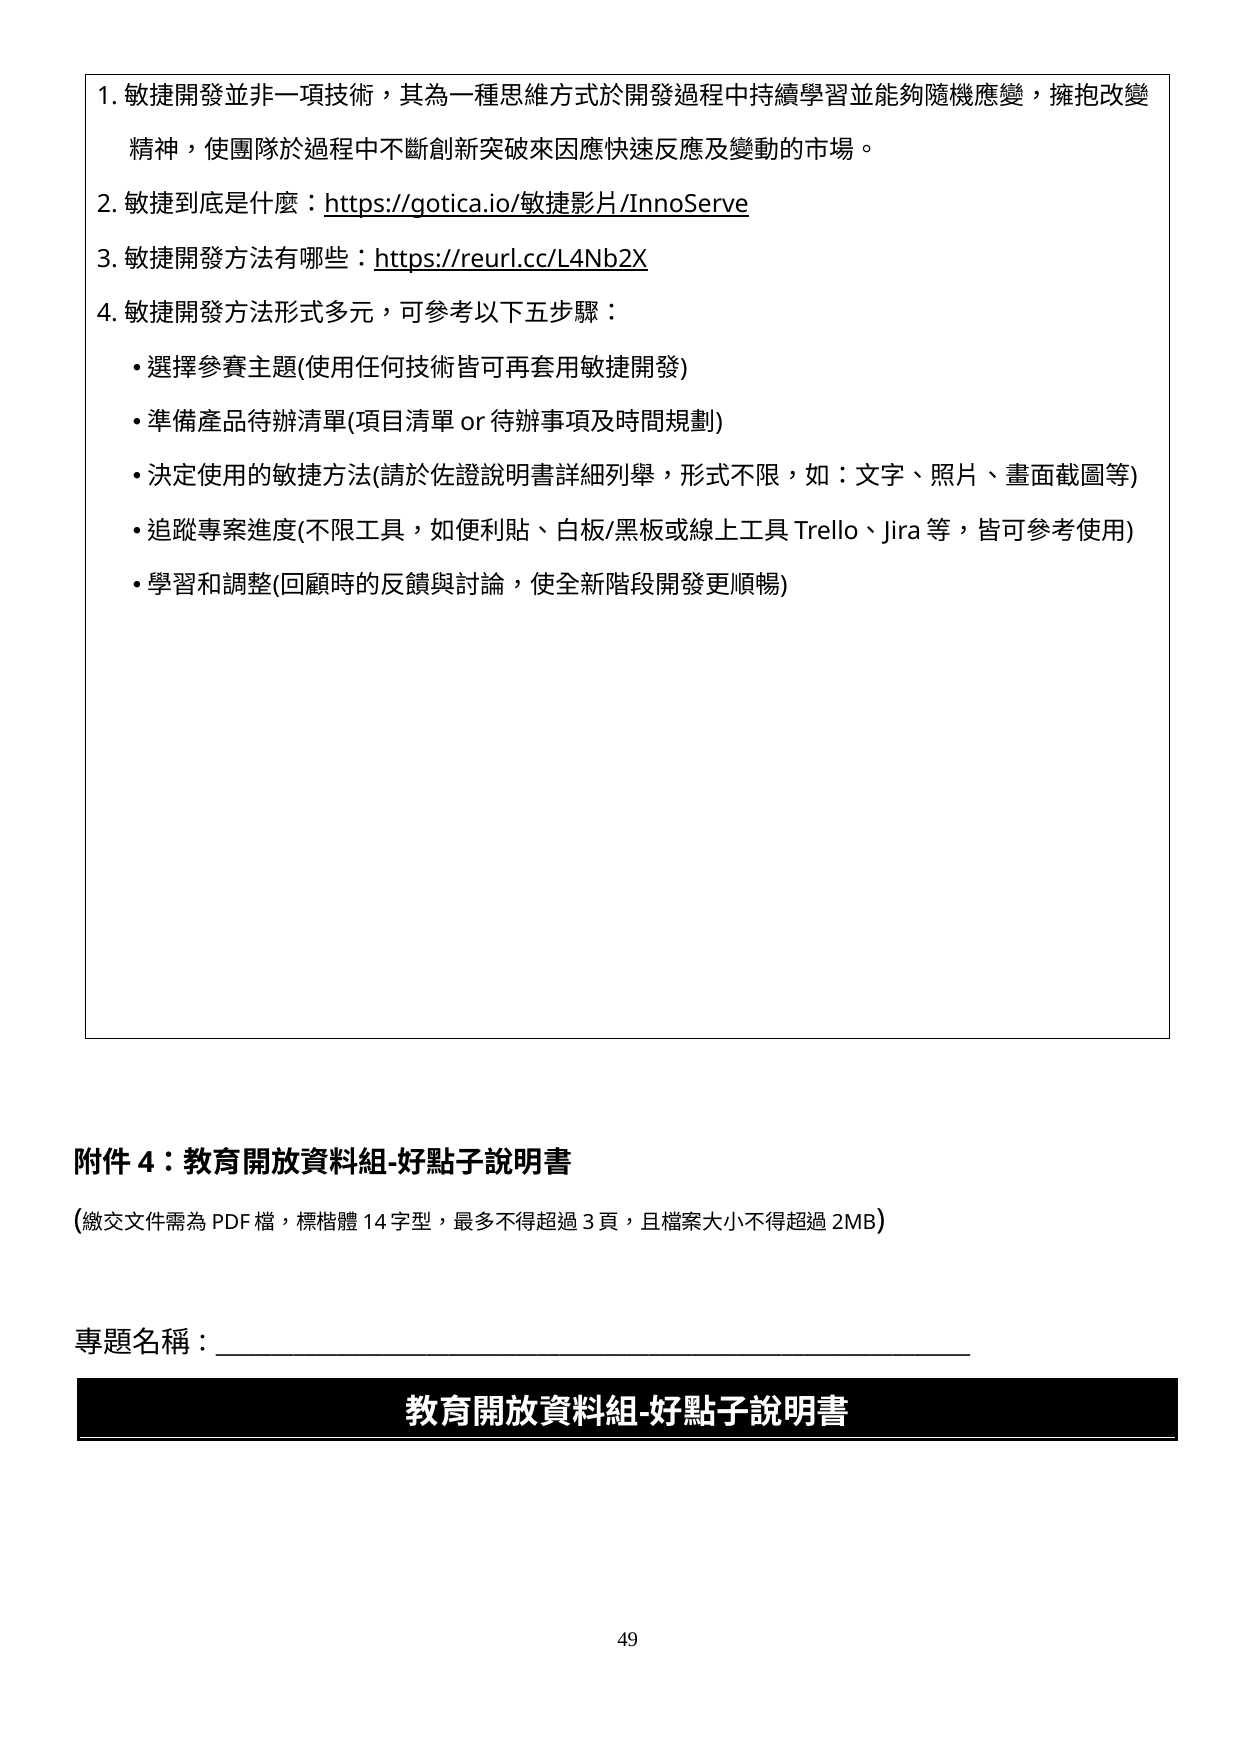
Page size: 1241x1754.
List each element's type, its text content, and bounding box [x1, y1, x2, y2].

text (繳交文件需為PDF檔，標楷體14字型，最多不得超過3頁，且檔案大小不得超過2MB) [73, 1181, 1181, 1256]
table_cell 敏捷開發並非一項技術，其為一種思維方式於開發過程中持續學習並能夠隨機應變，擁抱改變精神，使團隊於過程中不斷創新突破來因應快速反應及變動的市場。 敏捷到底是什麼：https://gotica.io/敏捷影片/InnoServe 敏捷開發方法有哪些：https://reurl.cc/L4Nb2X 敏捷開發方法形式多元，可參考以下五步驟： 選擇參賽主題(使用任何技術皆可再套用敏捷開發) 準備產品待辦清單(項目清單or待辦事項及時間規劃) 決定使用的敏捷方法(請於佐證說明書詳細列舉，形式不限，如：文字、照片、畫面截圖等) 追蹤專案進度(不限工具，如便利貼、白板/黑板或線上工具Trello、Jira等，皆可參考使用) 學習和調整(回顧時的反饋與討論，使全新階段開發更順暢) [86, 75, 1169, 1037]
table_header 教育開放資料組-好點子說明書 [80, 1381, 1175, 1437]
text 附件4：教育開放資料組-好點子說明書 [73, 1138, 1181, 1181]
text 專題名稱：____________________________________________________________________ [74, 1322, 1181, 1359]
